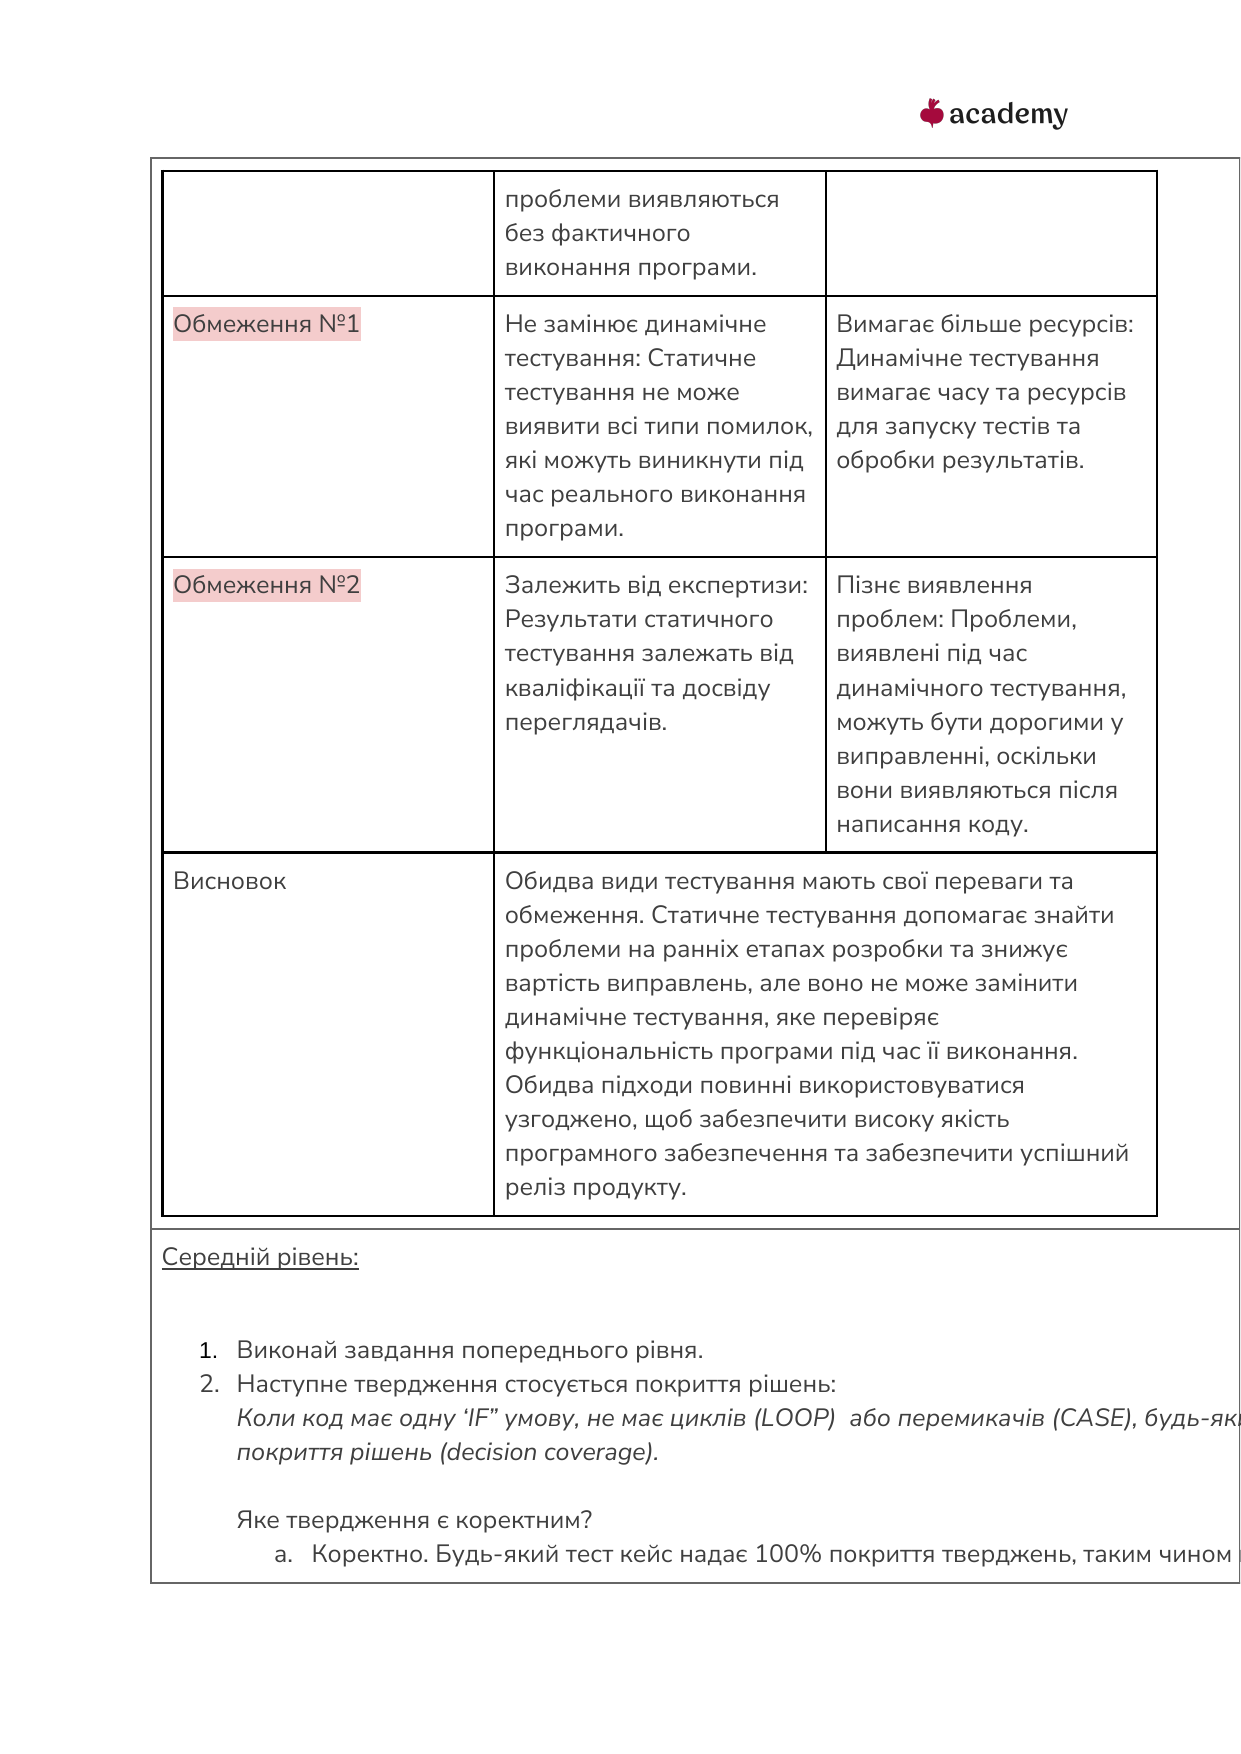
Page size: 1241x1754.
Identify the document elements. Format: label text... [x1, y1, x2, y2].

picture [897, 75, 1091, 154]
